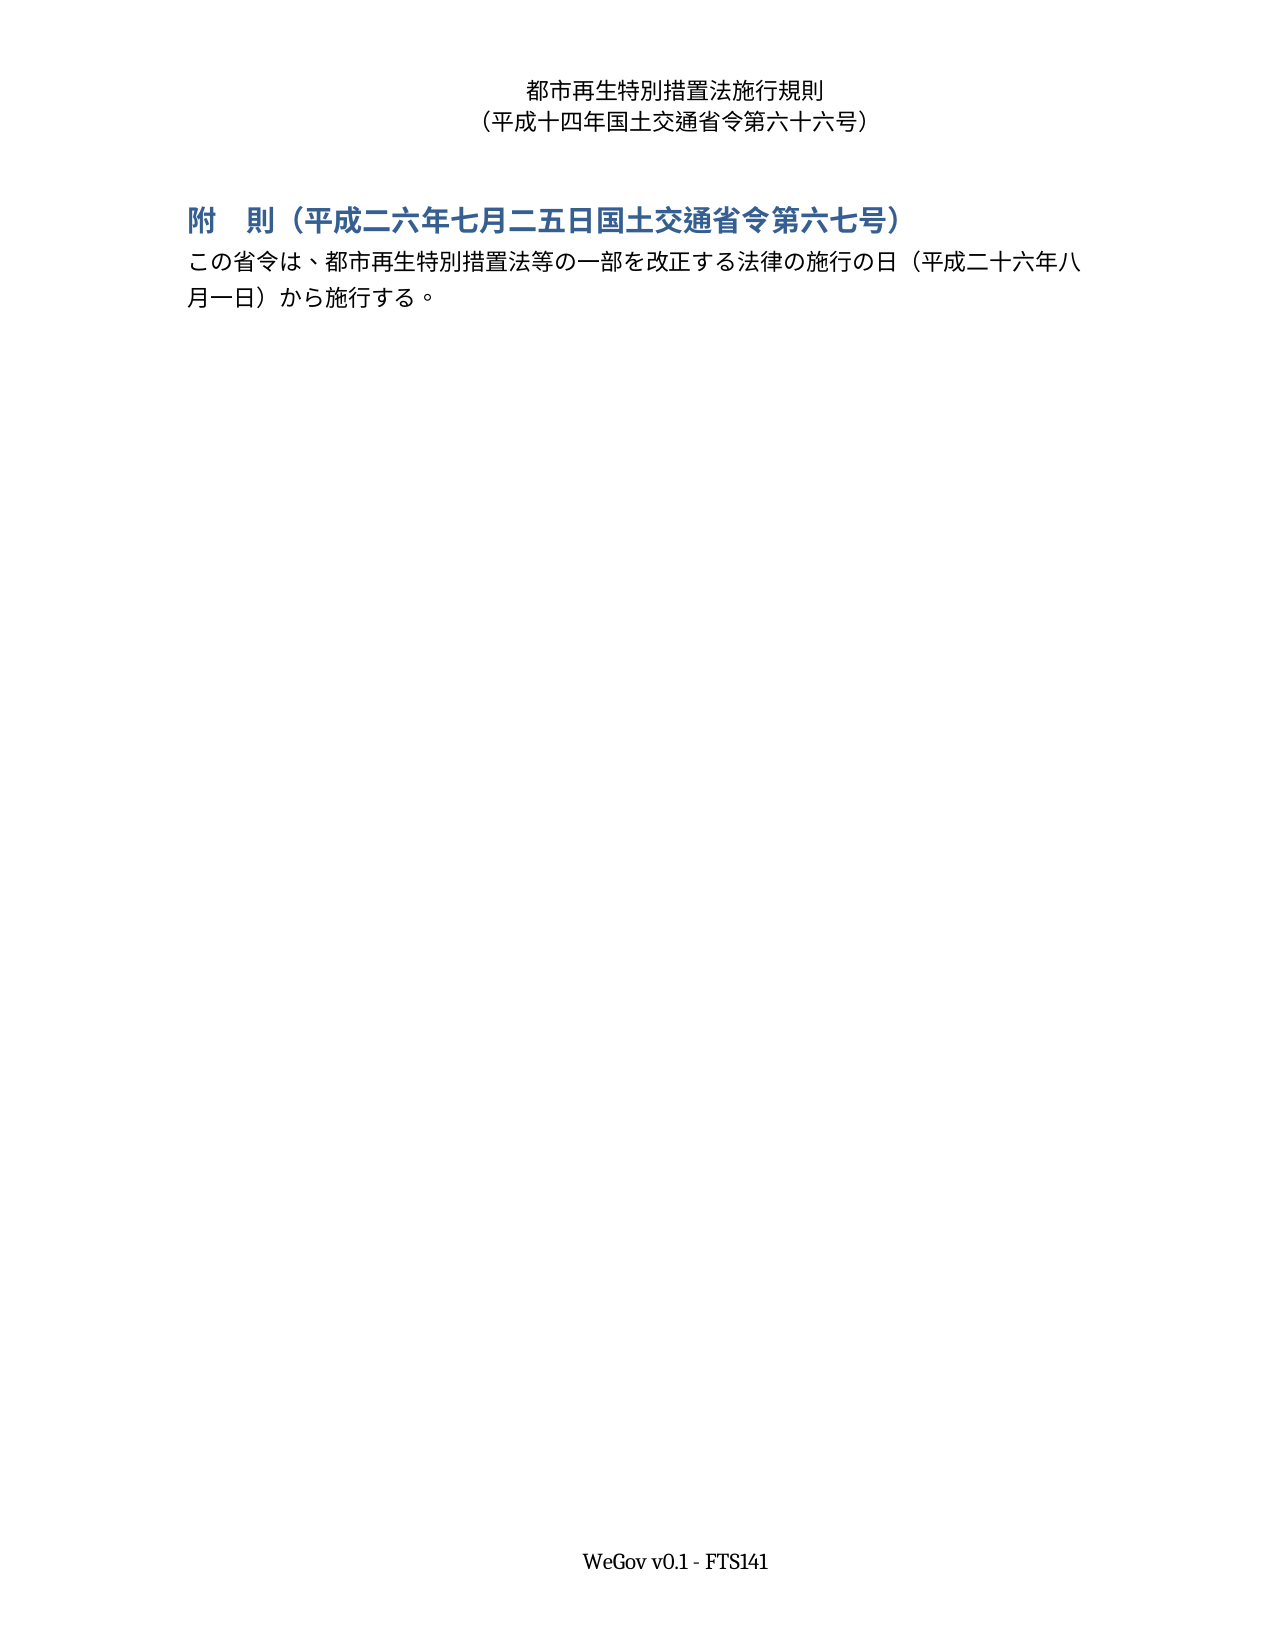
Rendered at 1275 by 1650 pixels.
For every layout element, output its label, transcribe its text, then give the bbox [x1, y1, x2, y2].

subtitle 附 則（平成二六年七月二五日国土交通省令第六七号） [187, 200, 1087, 240]
text この省令は、都市再生特別措置法等の一部を改正する法律の施行の日（平成二十六年八月一日）から施行する。 [187, 246, 1087, 313]
